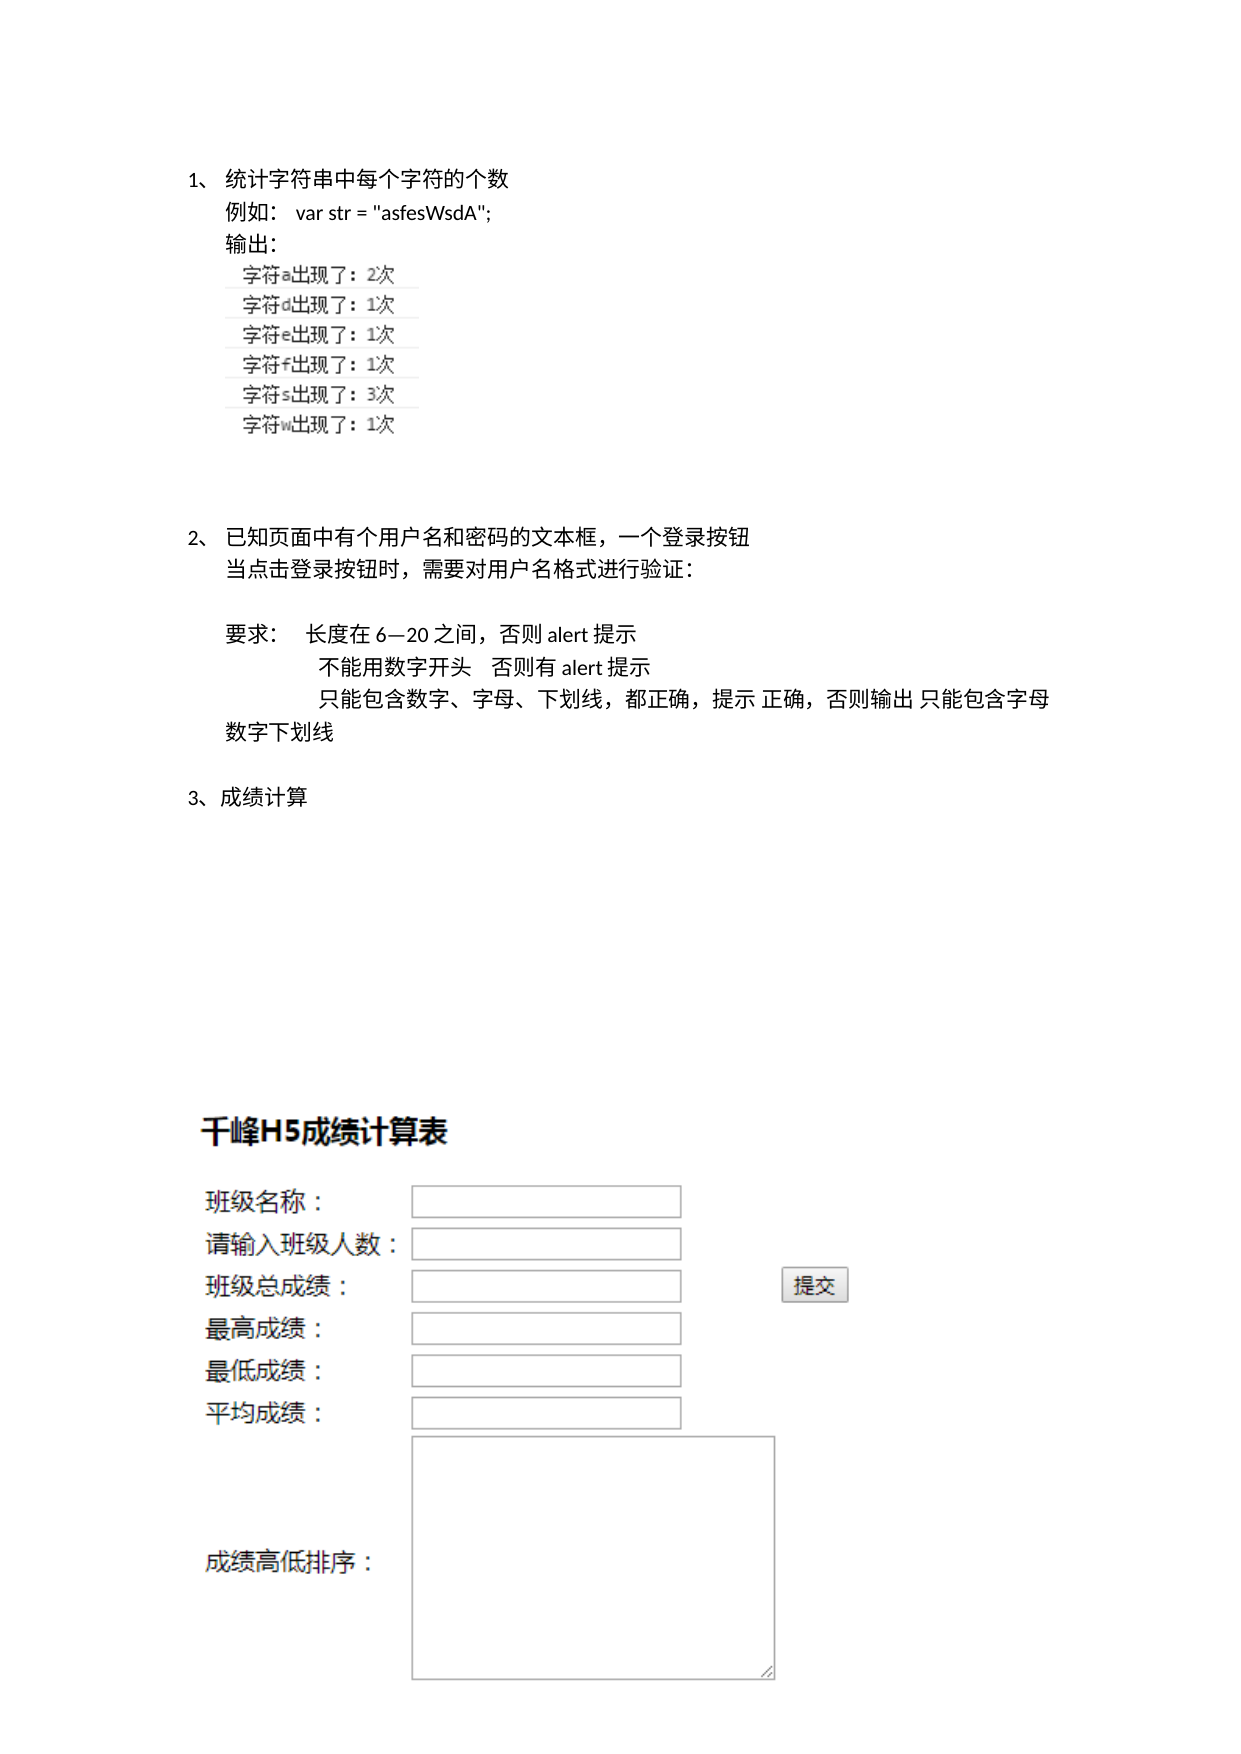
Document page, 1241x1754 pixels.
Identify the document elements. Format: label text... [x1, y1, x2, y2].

list 已知页面中有个用户名和密码的文本框，一个登录按钮 [187, 519, 1053, 552]
picture [225, 259, 419, 437]
list 要求： 长度在6—20 之间，否则alert提示 [225, 617, 1053, 649]
list 例如： var str = "asfesWsdA"; [225, 194, 1053, 227]
list 不能用数字开头 否则有alert提示 [225, 649, 1053, 682]
picture [190, 1101, 977, 1754]
list 只能包含数字、字母、下划线，都正确，提示 正确，否则输出 只能包含字母数字下划线 [225, 682, 1053, 747]
list 当点击登录按钮时，需要对用户名格式进行验证： [225, 552, 1053, 584]
list 统计字符串中每个字符的个数 [187, 162, 1053, 194]
list 输出： [225, 227, 1053, 259]
text 3、成绩计算 [187, 779, 1137, 812]
